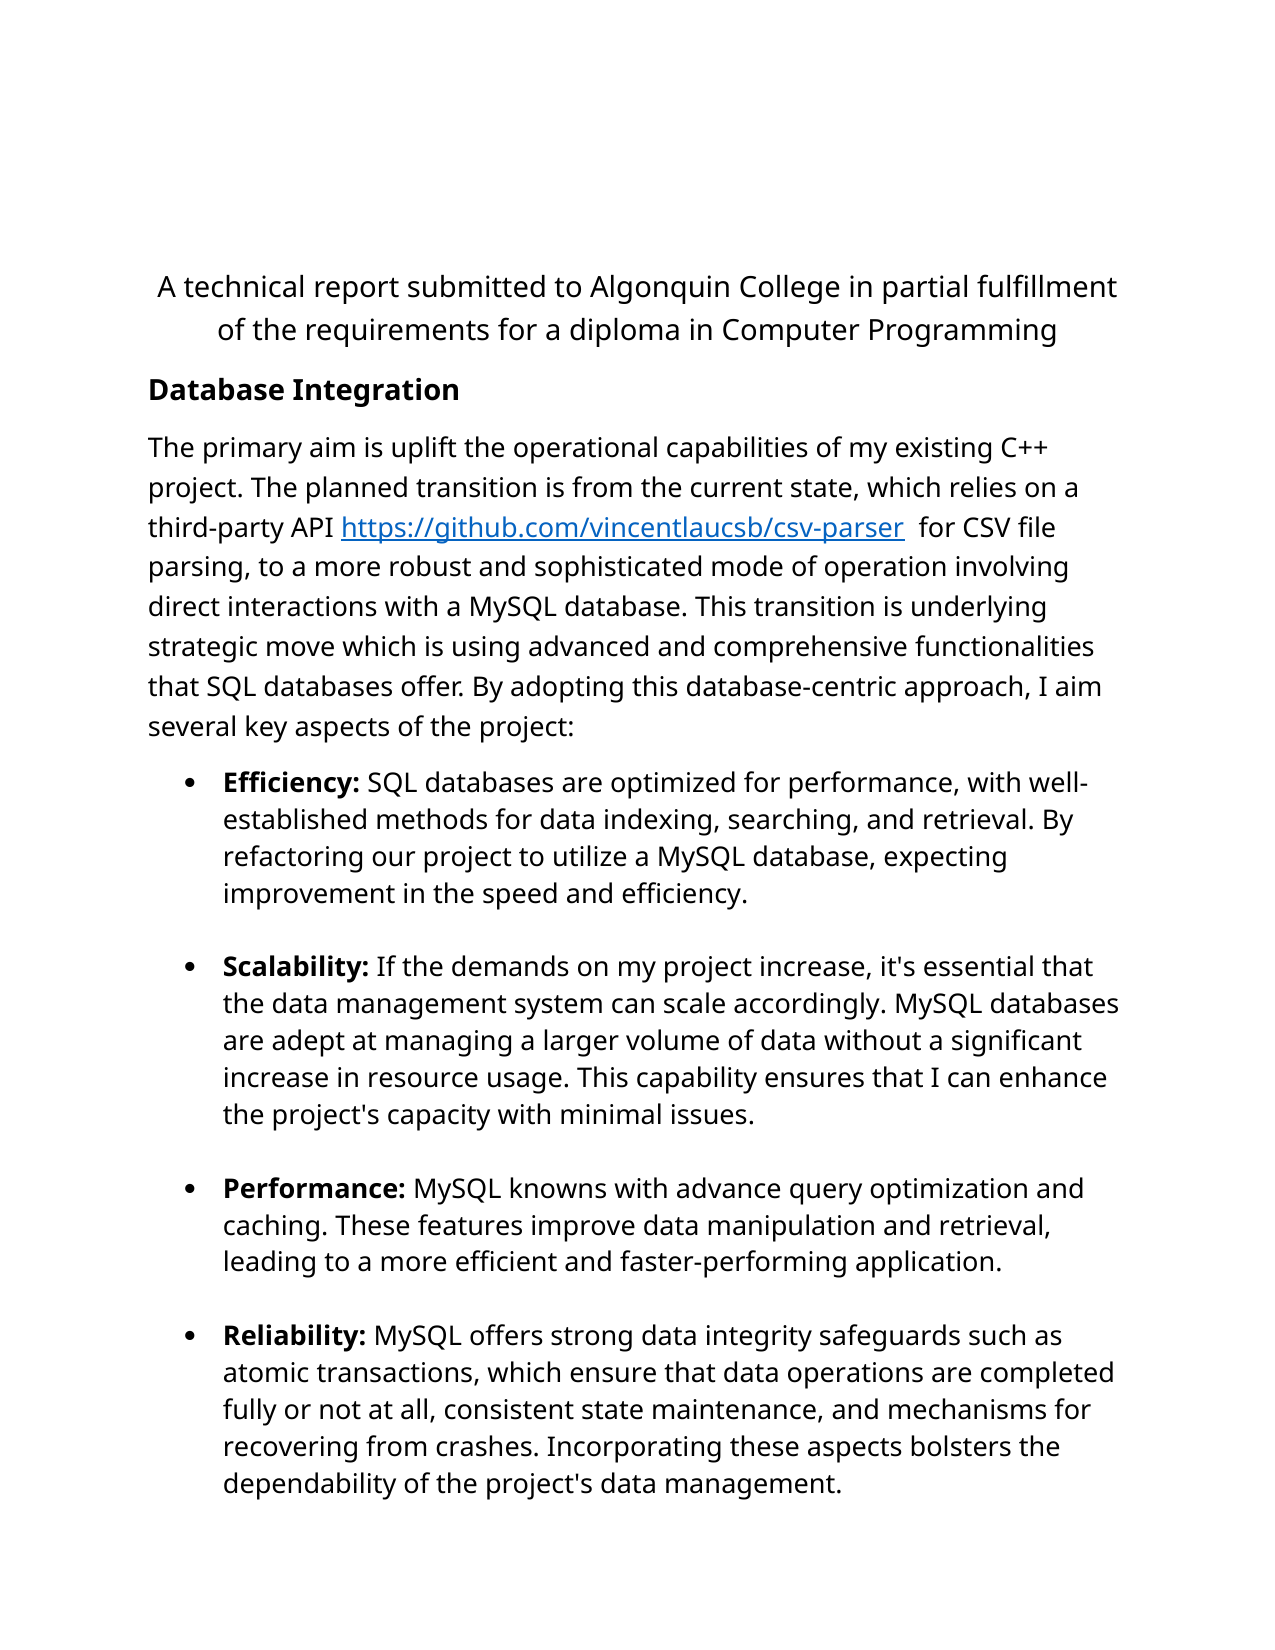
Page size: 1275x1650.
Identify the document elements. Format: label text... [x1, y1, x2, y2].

list Efficiency: SQL databases are optimized for performance, with well-established methods for data indexing, searching, and retrieval. By refactoring our project to utilize a MySQL database, expecting improvement in the speed and efficiency. [185, 763, 1127, 911]
text Database Integration [148, 369, 1127, 409]
text The primary aim is uplift the operational capabilities of my existing C++ project. The planned transition is from the current state, which relies on a third-party API https://github.com/vincentlaucsb/csv-parser for CSV file parsing, to a more robust and sophisticated mode of operation involving direct interactions with a MySQL database. This transition is underlying strategic move which is using advanced and comprehensive functionalities that SQL databases offer. By adopting this database-centric approach, I aim several key aspects of the project: [148, 428, 1127, 744]
list Reliability: MySQL offers strong data integrity safeguards such as atomic transactions, which ensure that data operations are completed fully or not at all, consistent state maintenance, and mechanisms for recovering from crashes. Incorporating these aspects bolsters the dependability of the project's data management. [185, 1317, 1127, 1501]
list Scalability: If the demands on my project increase, it's essential that the data management system can scale accordingly. MySQL databases are adept at managing a larger volume of data without a significant increase in resource usage. This capability ensures that I can enhance the project's capacity with minimal issues. [185, 948, 1127, 1132]
list Performance: MySQL knowns with advance query optimization and caching. These features improve data manipulation and retrieval, leading to a more efficient and faster-performing application. [185, 1169, 1127, 1280]
text A technical report submitted to Algonquin College in partial fulfillment of the requirements for a diploma in Computer Programming [148, 267, 1127, 349]
